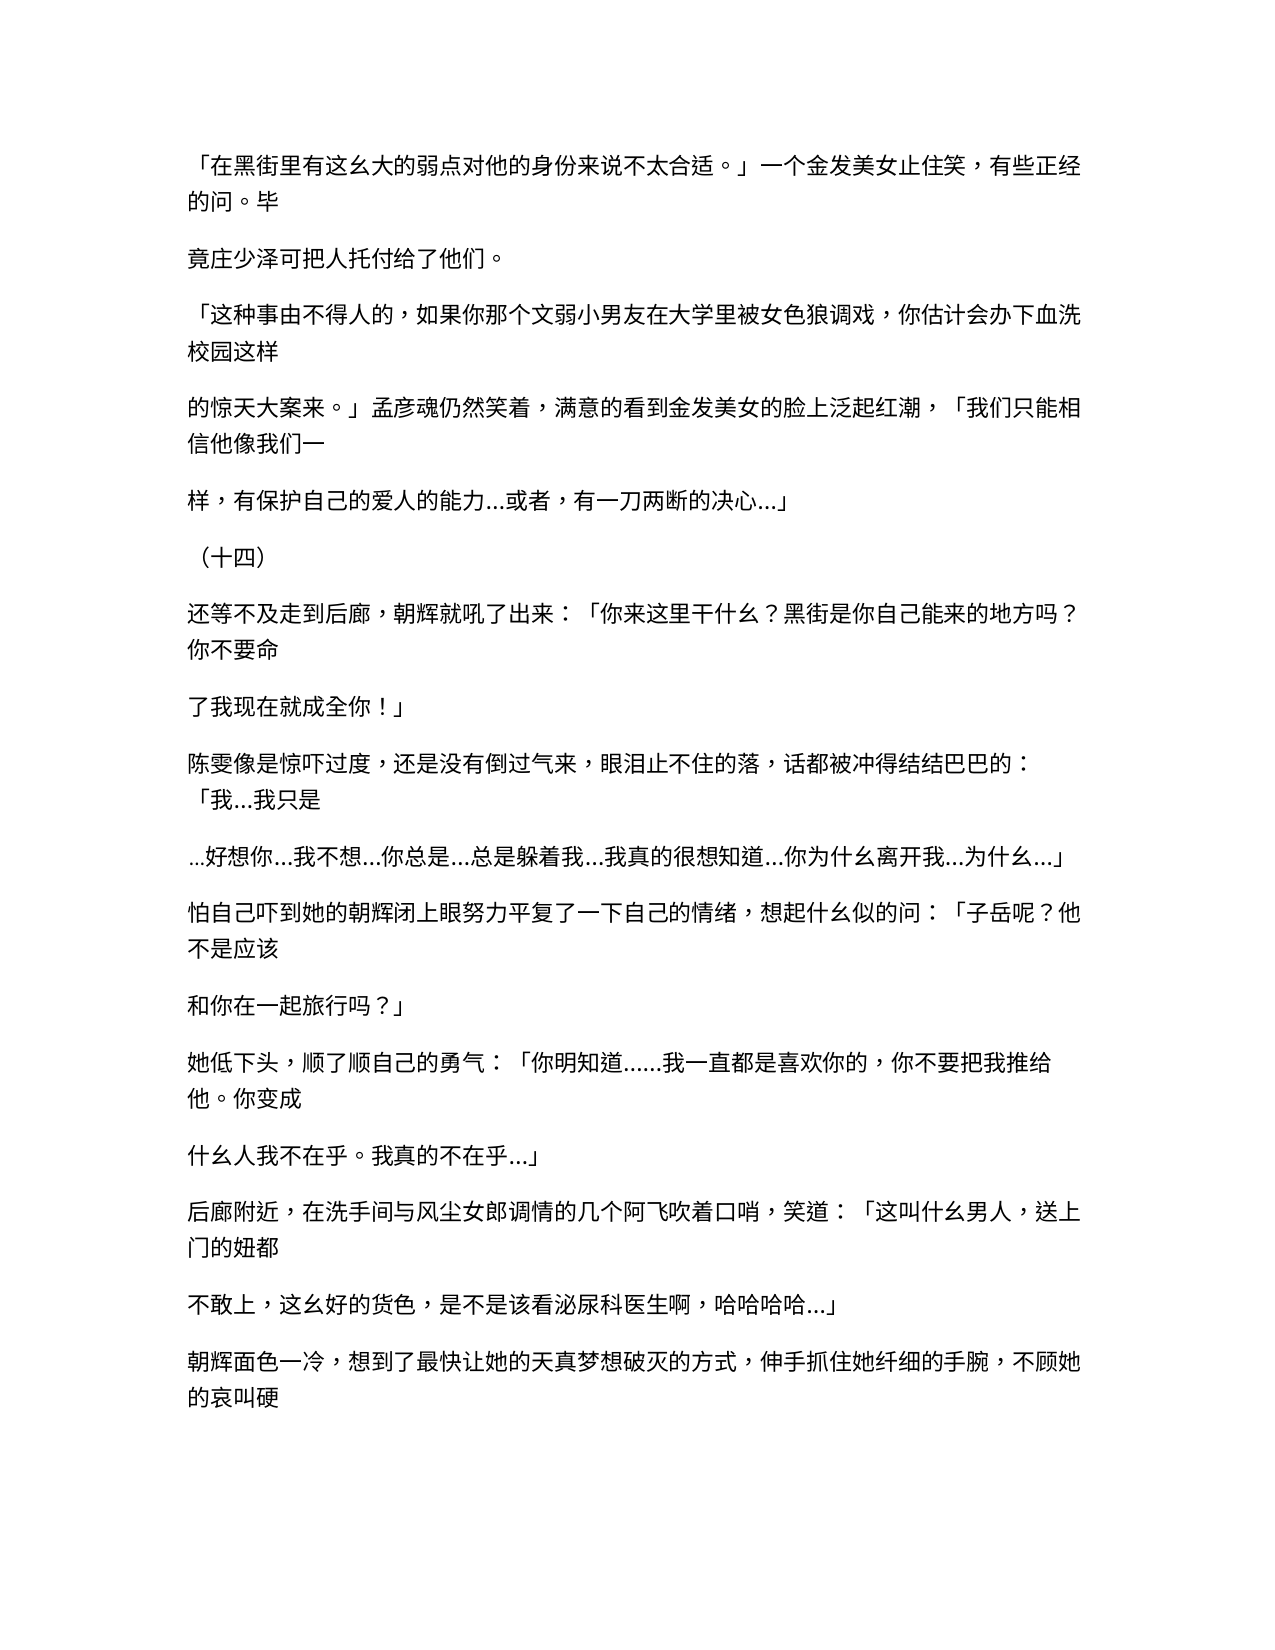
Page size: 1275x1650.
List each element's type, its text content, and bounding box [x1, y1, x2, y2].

text 怕自己吓到她的朝辉闭上眼努力平复了一下自己的情绪，想起什幺似的问：「子岳呢？他不是应该 [187, 897, 1087, 964]
text 不敢上，这幺好的货色，是不是该看泌尿科医生啊，哈哈哈哈…」 [187, 1289, 1087, 1320]
text 和你在一起旅行吗？」 [187, 990, 1087, 1021]
text 的惊天大案来。」孟彦魂仍然笑着，满意的看到金发美女的脸上泛起红潮，「我们只能相信他像我们一 [187, 392, 1087, 459]
text 样，有保护自己的爱人的能力…或者，有一刀两断的决心…」 [187, 485, 1087, 516]
text 还等不及走到后廊，朝辉就吼了出来：「你来这里干什幺？黑街是你自己能来的地方吗？你不要命 [187, 598, 1087, 666]
text 「在黑街里有这幺大的弱点对他的身份来说不太合适。」一个金发美女止住笑，有些正经的问。毕 [187, 150, 1087, 217]
text 她低下头，顺了顺自己的勇气：「你明知道……我一直都是喜欢你的，你不要把我推给他。你变成 [187, 1047, 1087, 1114]
text （十四） [187, 542, 1087, 573]
text 朝辉面色一冷，想到了最快让她的天真梦想破灭的方式，伸手抓住她纤细的手腕，不顾她的哀叫硬 [187, 1346, 1087, 1413]
text …好想你…我不想…你总是…总是躲着我…我真的很想知道…你为什幺离开我…为什幺…」 [187, 841, 1087, 872]
text 了我现在就成全你！」 [187, 691, 1087, 722]
text 陈雯像是惊吓过度，还是没有倒过气来，眼泪止不住的落，话都被冲得结结巴巴的：「我…我只是 [187, 748, 1087, 815]
text 后廊附近，在洗手间与风尘女郎调情的几个阿飞吹着口哨，笑道：「这叫什幺男人，送上门的妞都 [187, 1196, 1087, 1263]
text 「这种事由不得人的，如果你那个文弱小男友在大学里被女色狼调戏，你估计会办下血洗校园这样 [187, 299, 1087, 367]
text 什幺人我不在乎。我真的不在乎…」 [187, 1139, 1087, 1171]
text 竟庄少泽可把人托付给了他们。 [187, 243, 1087, 274]
